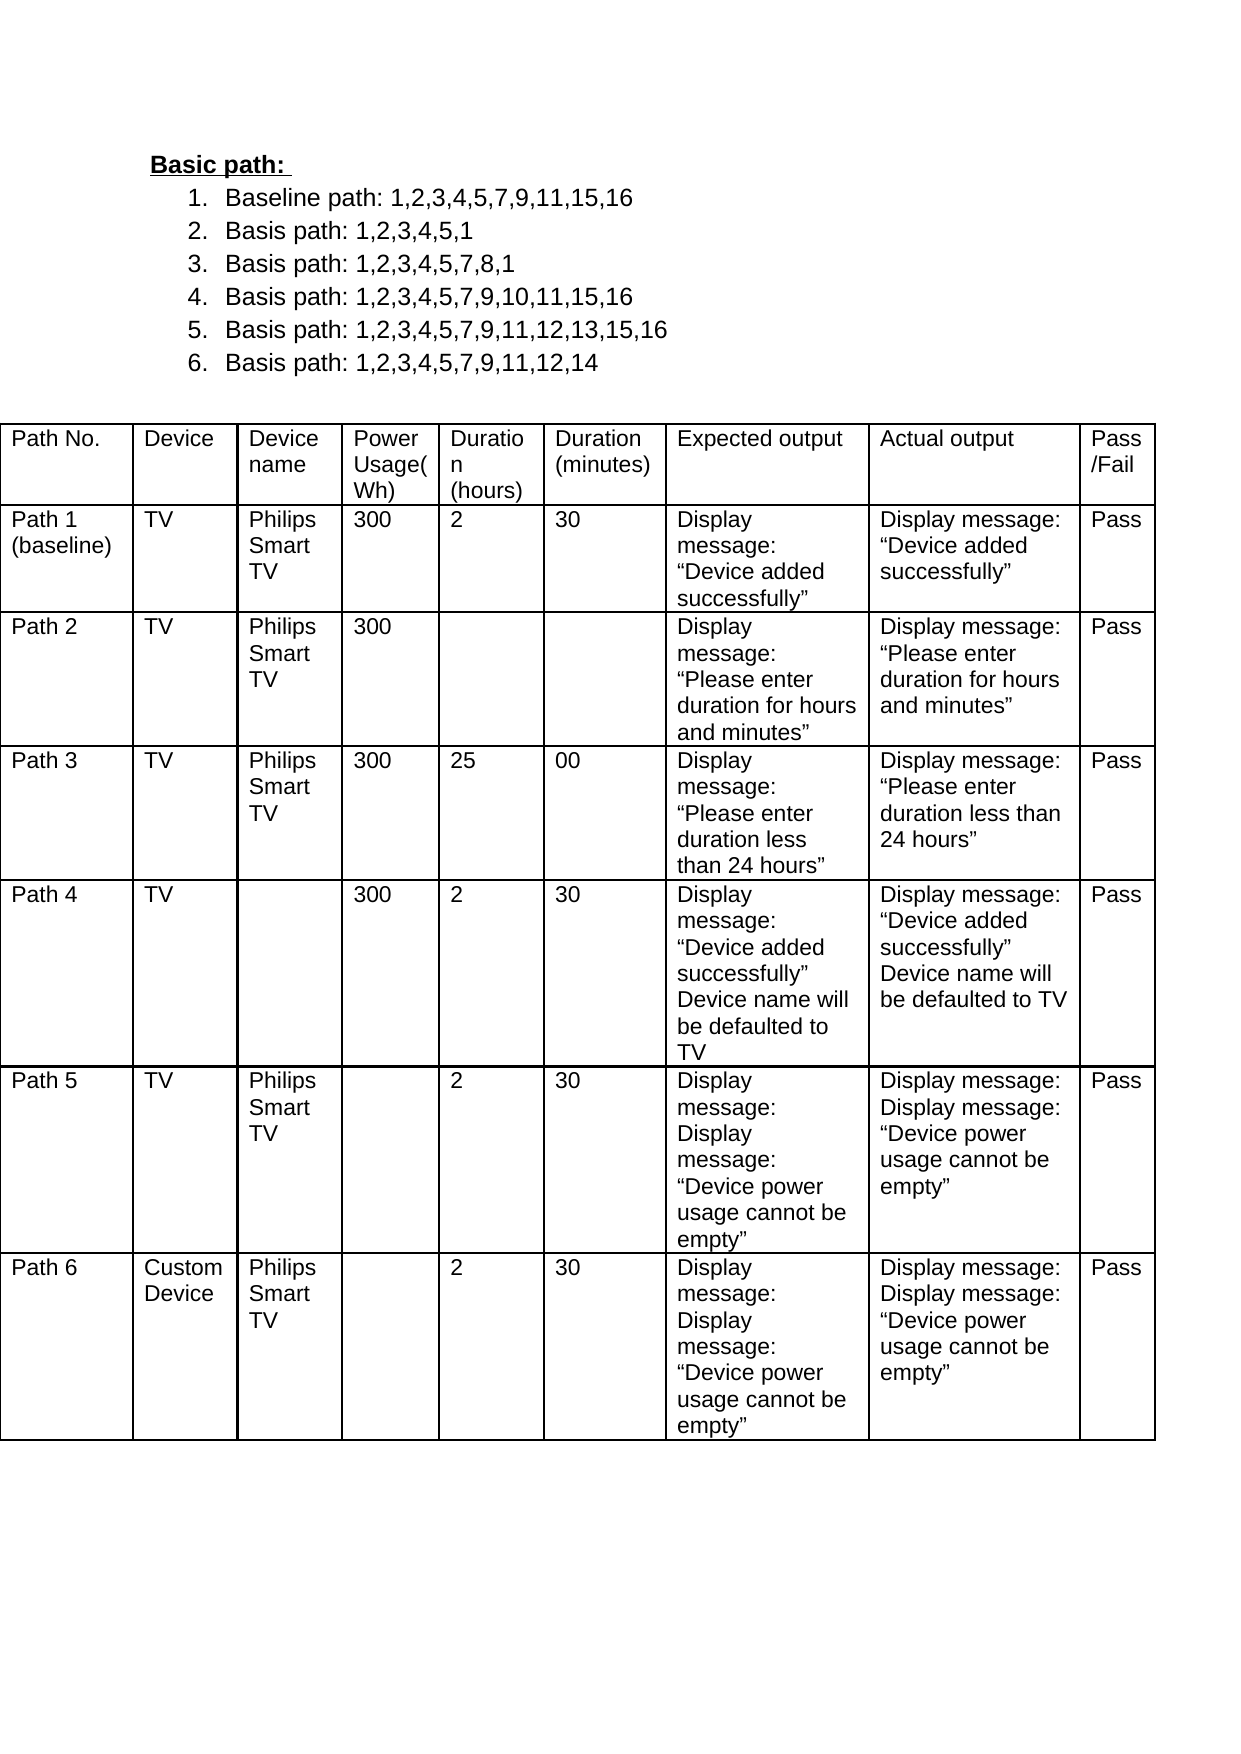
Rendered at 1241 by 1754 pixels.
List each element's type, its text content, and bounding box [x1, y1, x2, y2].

table_cell Pass [1081, 881, 1154, 1065]
table_header Device [134, 425, 236, 503]
table_cell Display message: “Please enter duration for hours and minutes” [870, 613, 1079, 745]
table_cell 00 [545, 747, 665, 879]
table_cell Path 5 [1, 1068, 132, 1252]
table_cell Pass [1081, 1068, 1154, 1252]
table_cell Display message: Display message: “Device power usage cannot be empty” [870, 1254, 1079, 1438]
table_cell Display message: “Device added successfully” [870, 506, 1079, 611]
list Basis path: 1,2,3,4,5,7,9,11,12,13,15,16 [187, 315, 1090, 344]
table_cell Display message: “Device added successfully” Device name will be defaulted to TV [870, 881, 1079, 1065]
text Basic path: [0, 150, 1090, 179]
table_cell TV [134, 1068, 236, 1252]
table_cell Display message: “Device added successfully” [667, 506, 868, 611]
table_cell 2 [440, 506, 543, 611]
table_cell Philips Smart TV [239, 506, 341, 611]
table_cell Philips Smart TV [239, 747, 341, 879]
table_cell 30 [545, 881, 665, 1065]
table_cell Display message: Display message: “Device power usage cannot be empty” [667, 1254, 868, 1438]
table_cell Philips Smart TV [239, 613, 341, 745]
table_header Path No. [1, 425, 132, 503]
table_header Actual output [870, 425, 1079, 503]
table_header Pass/Fail [1081, 425, 1154, 503]
table_cell 300 [343, 613, 438, 745]
table_header Power Usage(Wh) [343, 425, 438, 503]
table_cell [440, 613, 543, 745]
table_cell Display message: Display message: “Device power usage cannot be empty” [667, 1068, 868, 1252]
table_cell Path 4 [1, 881, 132, 1065]
list Basis path: 1,2,3,4,5,7,8,1 [187, 249, 1090, 278]
table_cell [545, 613, 665, 745]
table_cell Display message: “Please enter duration less than 24 hours” [870, 747, 1079, 879]
table_cell Custom Device [134, 1254, 236, 1438]
table_cell Philips Smart TV [239, 1068, 341, 1252]
table_cell TV [134, 881, 236, 1065]
table_cell TV [134, 747, 236, 879]
table_cell 300 [343, 747, 438, 879]
table_cell 2 [440, 1254, 543, 1438]
table_cell 30 [545, 1254, 665, 1438]
table_header Duration (minutes) [545, 425, 665, 503]
list Baseline path: 1,2,3,4,5,7,9,11,15,16 [187, 183, 1090, 212]
table_cell Path 1 (baseline) [1, 506, 132, 611]
table_cell 300 [343, 881, 438, 1065]
table_cell Path 6 [1, 1254, 132, 1438]
table_header Device name [239, 425, 341, 503]
table_cell 300 [343, 506, 438, 611]
table_cell Display message: Display message: “Device power usage cannot be empty” [870, 1068, 1079, 1252]
table_cell Pass [1081, 506, 1154, 611]
table_cell Pass [1081, 747, 1154, 879]
table_cell 30 [545, 1068, 665, 1252]
table_cell Pass [1081, 613, 1154, 745]
table_cell Philips Smart TV [239, 1254, 341, 1438]
table_cell TV [134, 613, 236, 745]
table_cell Display message: “Device added successfully” Device name will be defaulted to TV [667, 881, 868, 1065]
table_cell [343, 1068, 438, 1252]
list Basis path: 1,2,3,4,5,7,9,11,12,14 [187, 348, 1090, 377]
table_cell 2 [440, 881, 543, 1065]
table_cell Path 2 [1, 613, 132, 745]
list Basis path: 1,2,3,4,5,7,9,10,11,15,16 [187, 282, 1090, 311]
table_cell [239, 881, 341, 1065]
table_cell 25 [440, 747, 543, 879]
table_cell 2 [440, 1068, 543, 1252]
table_cell Pass [1081, 1254, 1154, 1438]
table_cell TV [134, 506, 236, 611]
table_cell 30 [545, 506, 665, 611]
table_header Duration (hours) [440, 425, 543, 503]
table_header Expected output [667, 425, 868, 503]
table_cell Path 3 [1, 747, 132, 879]
table_cell Display message: “Please enter duration less than 24 hours” [667, 747, 868, 879]
table_cell [343, 1254, 438, 1438]
table_cell Display message: “Please enter duration for hours and minutes” [667, 613, 868, 745]
list Basis path: 1,2,3,4,5,1 [187, 216, 1090, 245]
